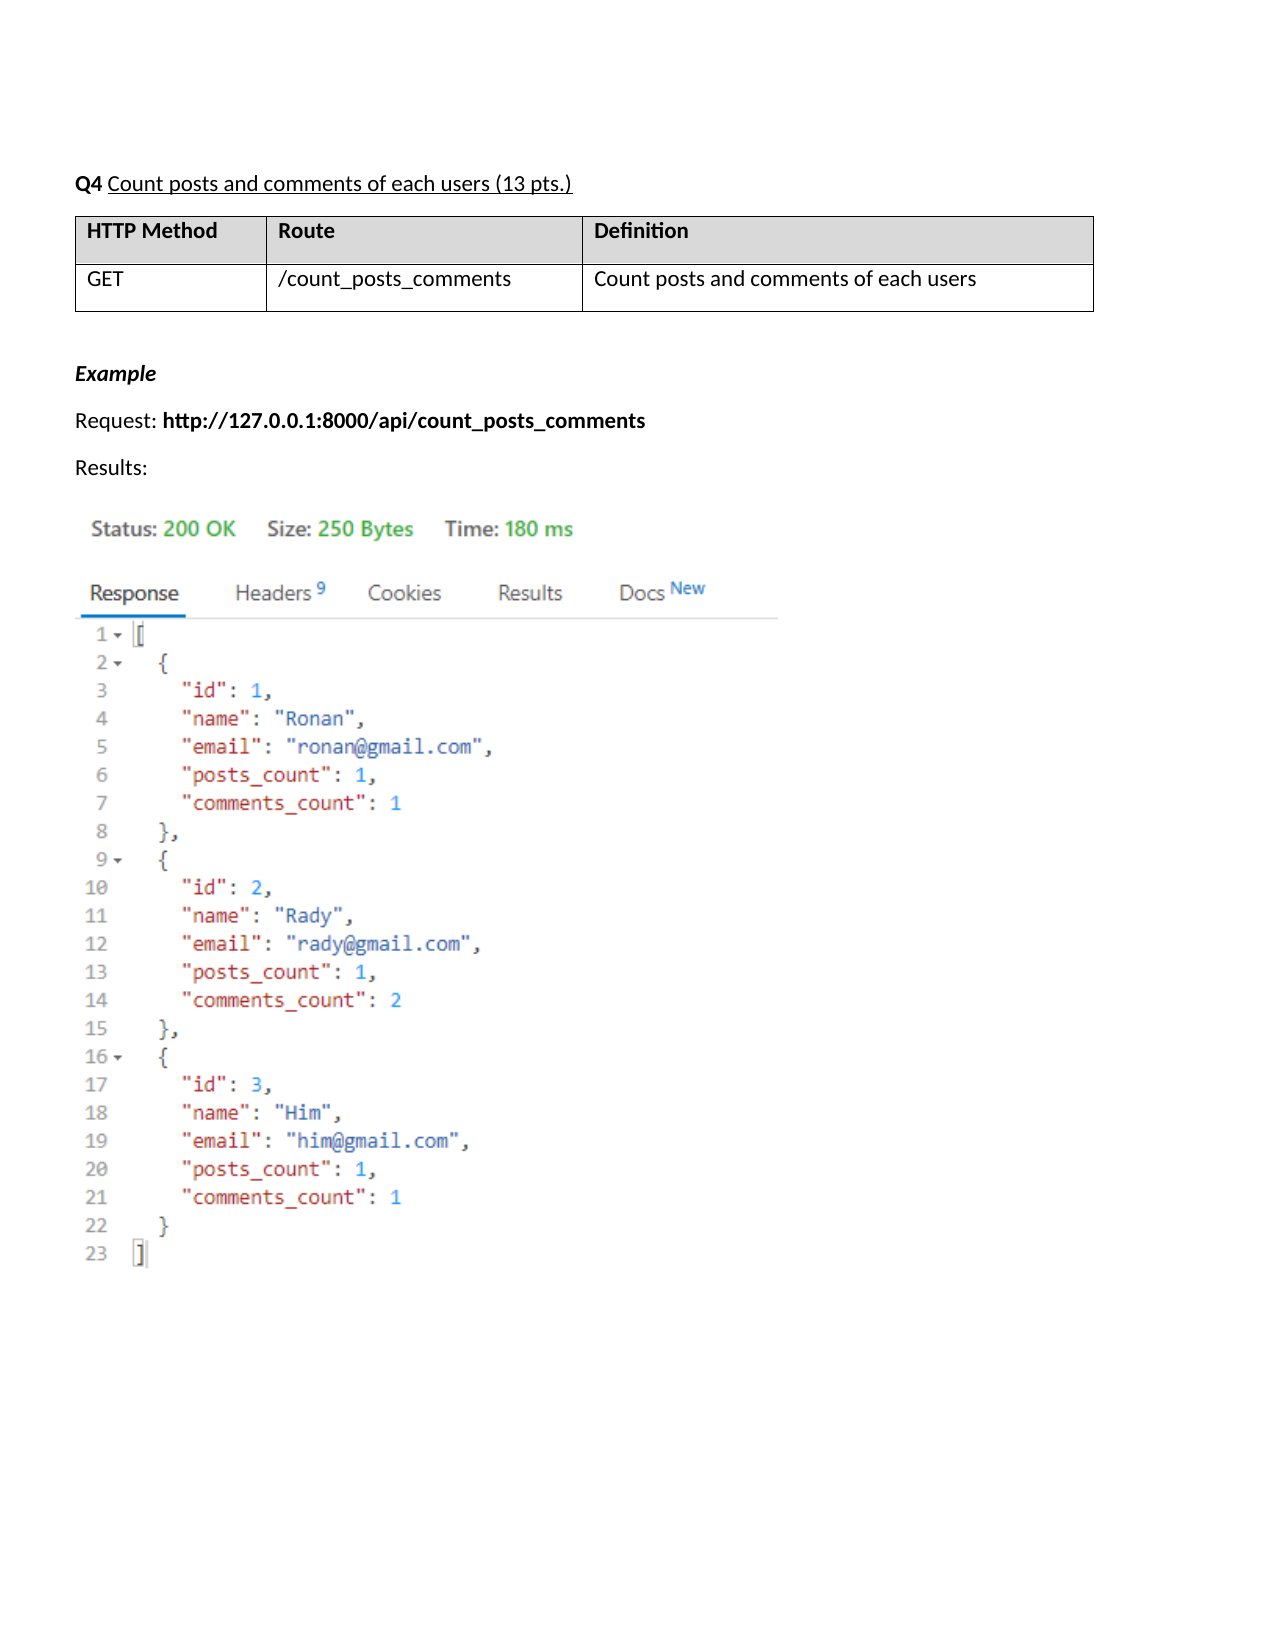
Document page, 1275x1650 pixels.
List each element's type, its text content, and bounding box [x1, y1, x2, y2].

table_header Route [267, 217, 582, 263]
picture [75, 499, 779, 1342]
table_header HTTP Method [76, 217, 266, 263]
text Request: http://127.0.0.1:8000/api/count_posts_comments [75, 406, 1200, 434]
table_cell /count_posts_comments [267, 265, 582, 311]
table_header Definition [583, 217, 1093, 263]
table_cell GET [76, 265, 266, 311]
text Results: [75, 453, 1200, 481]
table_cell Count posts and comments of each users [583, 265, 1093, 311]
text Q4 Count posts and comments of each users (13 pts.) [75, 169, 1200, 197]
text Example [75, 359, 1200, 387]
